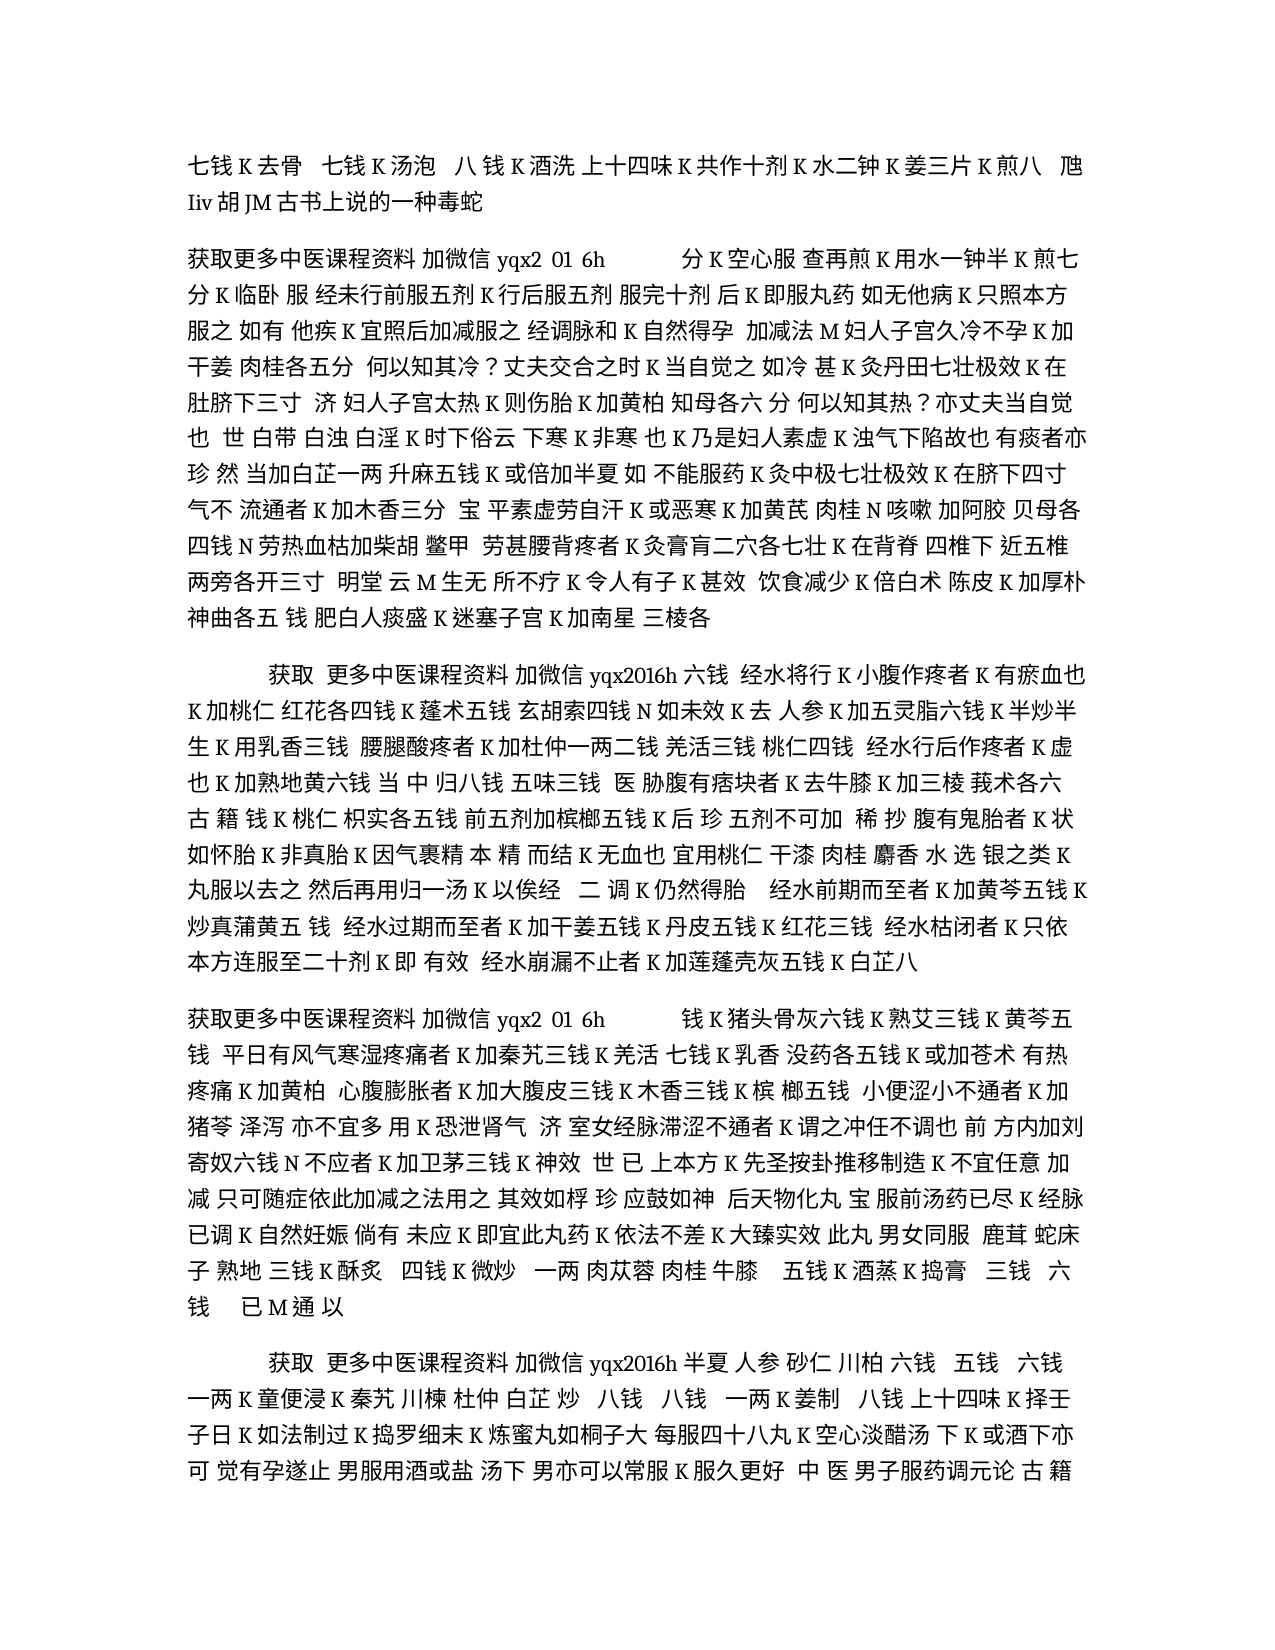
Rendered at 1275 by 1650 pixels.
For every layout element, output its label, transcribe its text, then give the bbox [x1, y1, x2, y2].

text 获取 更多中医课程资料 加微信 yqx2016h 六钱 经水将行K小腹作疼者K有瘀血也K加桃仁 红花各四钱K蓬术五钱 玄胡索四钱N如未效K去 人参K加五灵脂六钱K半炒半生K用乳香三钱 腰腿酸疼者K加杜仲一两二钱 羌活三钱 桃仁四钱 经水行后作疼者K虚也K加熟地黄六钱 当 中 归八钱 五味三钱 医 胁腹有痞块者K去牛膝K加三棱 莪术各六 古 籍 钱K桃仁 枳实各五钱 前五剂加槟榔五钱K后 珍 五剂不可加 稀 抄 腹有鬼胎者K状如怀胎K非真胎K因气裹精 本 精 而结K无血也 宜用桃仁 干漆 肉桂 麝香 水 选 银之类K丸服以去之 然后再用归一汤K以俟经 二 调K仍然得胎 经水前期而至者K加黄芩五钱K炒真蒲黄五 钱 经水过期而至者K加干姜五钱K丹皮五钱K 红花三钱 经水枯闭者K只依本方连服至二十剂K即 有效 经水崩漏不止者K加莲蓬壳灰五钱K白芷八 [187, 659, 1087, 978]
text 获取更多中医课程资料 加微信 yqx2 01 6h 钱K猪头骨灰六钱K熟艾三钱K黄芩五钱 平日有风气寒湿疼痛者K加秦艽三钱K羌活 七钱K乳香 没药各五钱K或加苍术 有热疼痛K 加黄柏 心腹膨胀者K加大腹皮三钱K木香三钱K槟 榔五钱 小便涩小不通者K加猪苓 泽泻 亦不宜多 用K恐泄肾气 济 室女经脉滞涩不通者K谓之冲任不调也 前 方内加刘寄奴六钱N不应者K加卫茅三钱K神效 世 已 上本方K先圣按卦推移制造K不宜任意 加减 只可随症依此加减之法用之 其效如桴 珍 应鼓如神 后天物化丸 宝 服前汤药已尽K经脉已调K自然妊娠 倘有 未应K即宜此丸药K依法不差K大臻实效 此丸 男女同服 鹿茸 蛇床子 熟地 三钱K酥炙 四钱K微炒 一两 肉苁蓉 肉桂 牛膝 五钱K酒蒸K捣膏 三钱 六钱 已M通 以 [187, 1003, 1087, 1322]
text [187, 1347, 1087, 1486]
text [187, 150, 1087, 217]
text 获取更多中医课程资料 加微信 yqx2 01 6h 分K空心服 查再煎K用水一钟半K煎七分K临卧 服 经未行前服五剂K行后服五剂 服完十剂 后K即服丸药 如无他病K只照本方服之 如有 他疾K宜照后加减服之 经调脉和K自然得孕 加减法M 妇人子宫久冷不孕K加干姜 肉桂各五分 何以知其冷？丈夫交合之时K当自觉之 如冷 甚K灸丹田七壮极效K在肚脐下三寸 济 妇人子宫太热K则伤胎K加黄柏 知母各六 分 何以知其热？亦丈夫当自觉也 世 白带 白浊 白淫K时下俗云 下寒 K非寒 也K乃是妇人素虚K浊气下陷故也 有痰者亦 珍 然 当加白芷一两 升麻五钱K或倍加半夏 如 不能服药K灸中极七壮极效K在脐下四寸 气不 流通者K加木香三分 宝 平素虚劳自汗K或恶寒K加黄芪 肉桂N咳嗽 加阿胶 贝母各四钱N劳热血枯加柴胡 鳖甲 劳甚腰背疼者K灸膏肓二穴各七壮K在背脊 四椎下 近五椎两旁各开三寸 明堂 云M生无 所不疗K令人有子K甚效 饮食减少K倍白术 陈皮K加厚朴 神曲各五 钱 肥白人痰盛K迷塞子宫K加南星 三棱各 [187, 243, 1087, 633]
